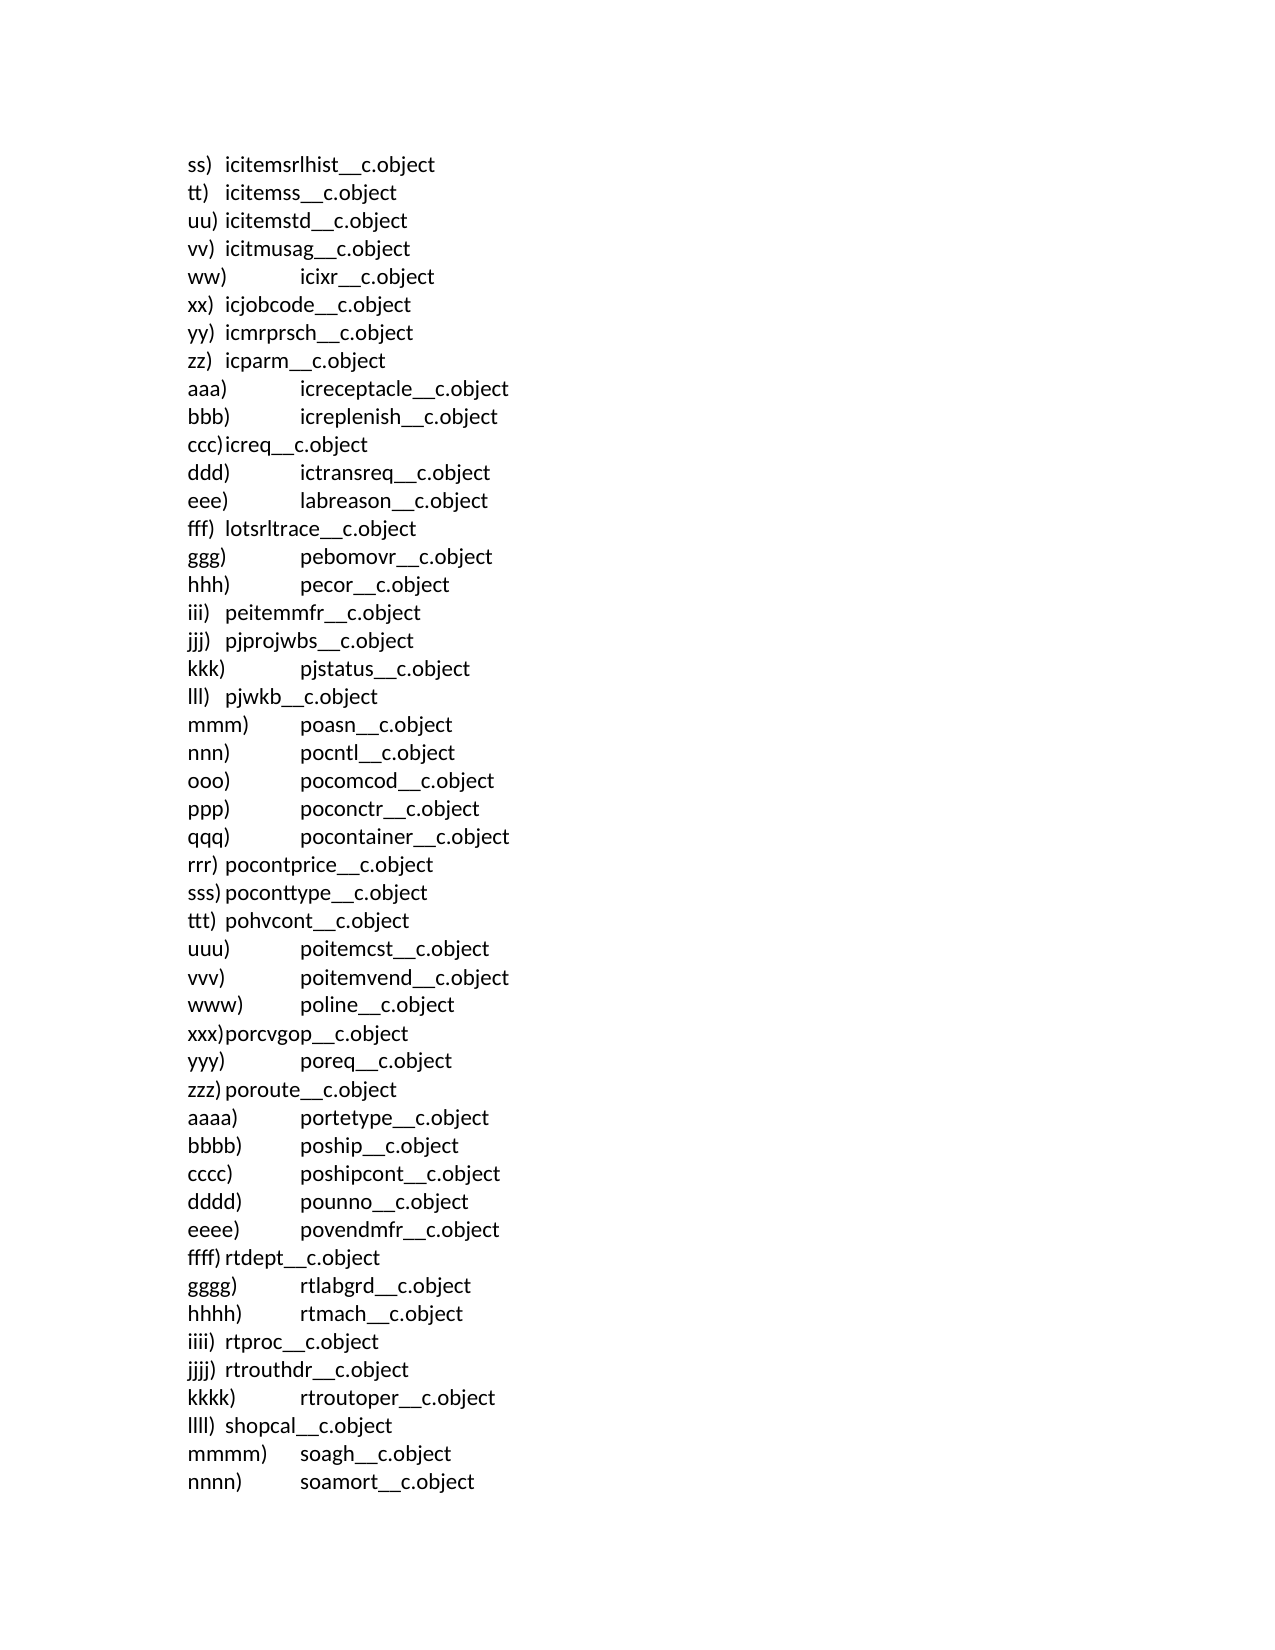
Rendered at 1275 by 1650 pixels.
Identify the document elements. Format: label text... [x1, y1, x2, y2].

list icreceptacle__c.object [187, 374, 1125, 402]
list pebomovr__c.object [187, 542, 1125, 570]
list poitemcst__c.object [187, 934, 1125, 963]
list icparm__c.object [187, 346, 1125, 374]
list porcvgop__c.object [187, 1019, 1125, 1047]
list pocontainer__c.object [187, 822, 1125, 851]
list icitmusag__c.object [187, 234, 1125, 262]
list pounno__c.object [187, 1187, 1125, 1215]
list poitemvend__c.object [187, 963, 1125, 991]
list rtlabgrd__c.object [187, 1271, 1125, 1299]
list peitemmfr__c.object [187, 598, 1125, 626]
list icitemsrlhist__c.object [187, 150, 1125, 178]
list pecor__c.object [187, 570, 1125, 598]
list shopcal__c.object [187, 1411, 1125, 1439]
list icitemstd__c.object [187, 206, 1125, 234]
list poreq__c.object [187, 1047, 1125, 1075]
list poshipcont__c.object [187, 1159, 1125, 1187]
list labreason__c.object [187, 486, 1125, 514]
list poship__c.object [187, 1131, 1125, 1159]
list soamort__c.object [187, 1467, 1125, 1495]
list rtproc__c.object [187, 1327, 1125, 1355]
list pjwkb__c.object [187, 682, 1125, 710]
list poconttype__c.object [187, 878, 1125, 907]
list soagh__c.object [187, 1439, 1125, 1467]
list icmrprsch__c.object [187, 318, 1125, 346]
list pjprojwbs__c.object [187, 626, 1125, 654]
list pocomcod__c.object [187, 766, 1125, 794]
list icixr__c.object [187, 262, 1125, 290]
list pocntl__c.object [187, 738, 1125, 766]
list icjobcode__c.object [187, 290, 1125, 318]
list pocontprice__c.object [187, 851, 1125, 878]
list poline__c.object [187, 991, 1125, 1019]
list rtmach__c.object [187, 1299, 1125, 1327]
list rtroutoper__c.object [187, 1383, 1125, 1411]
list icitemss__c.object [187, 178, 1125, 206]
list portetype__c.object [187, 1103, 1125, 1131]
list povendmfr__c.object [187, 1215, 1125, 1243]
list ictransreq__c.object [187, 458, 1125, 486]
list pjstatus__c.object [187, 654, 1125, 682]
list poasn__c.object [187, 710, 1125, 738]
list icreq__c.object [187, 430, 1125, 458]
list poconctr__c.object [187, 794, 1125, 822]
list icreplenish__c.object [187, 402, 1125, 430]
list poroute__c.object [187, 1075, 1125, 1103]
list rtdept__c.object [187, 1243, 1125, 1271]
list rtrouthdr__c.object [187, 1355, 1125, 1383]
list lotsrltrace__c.object [187, 514, 1125, 542]
list pohvcont__c.object [187, 907, 1125, 934]
